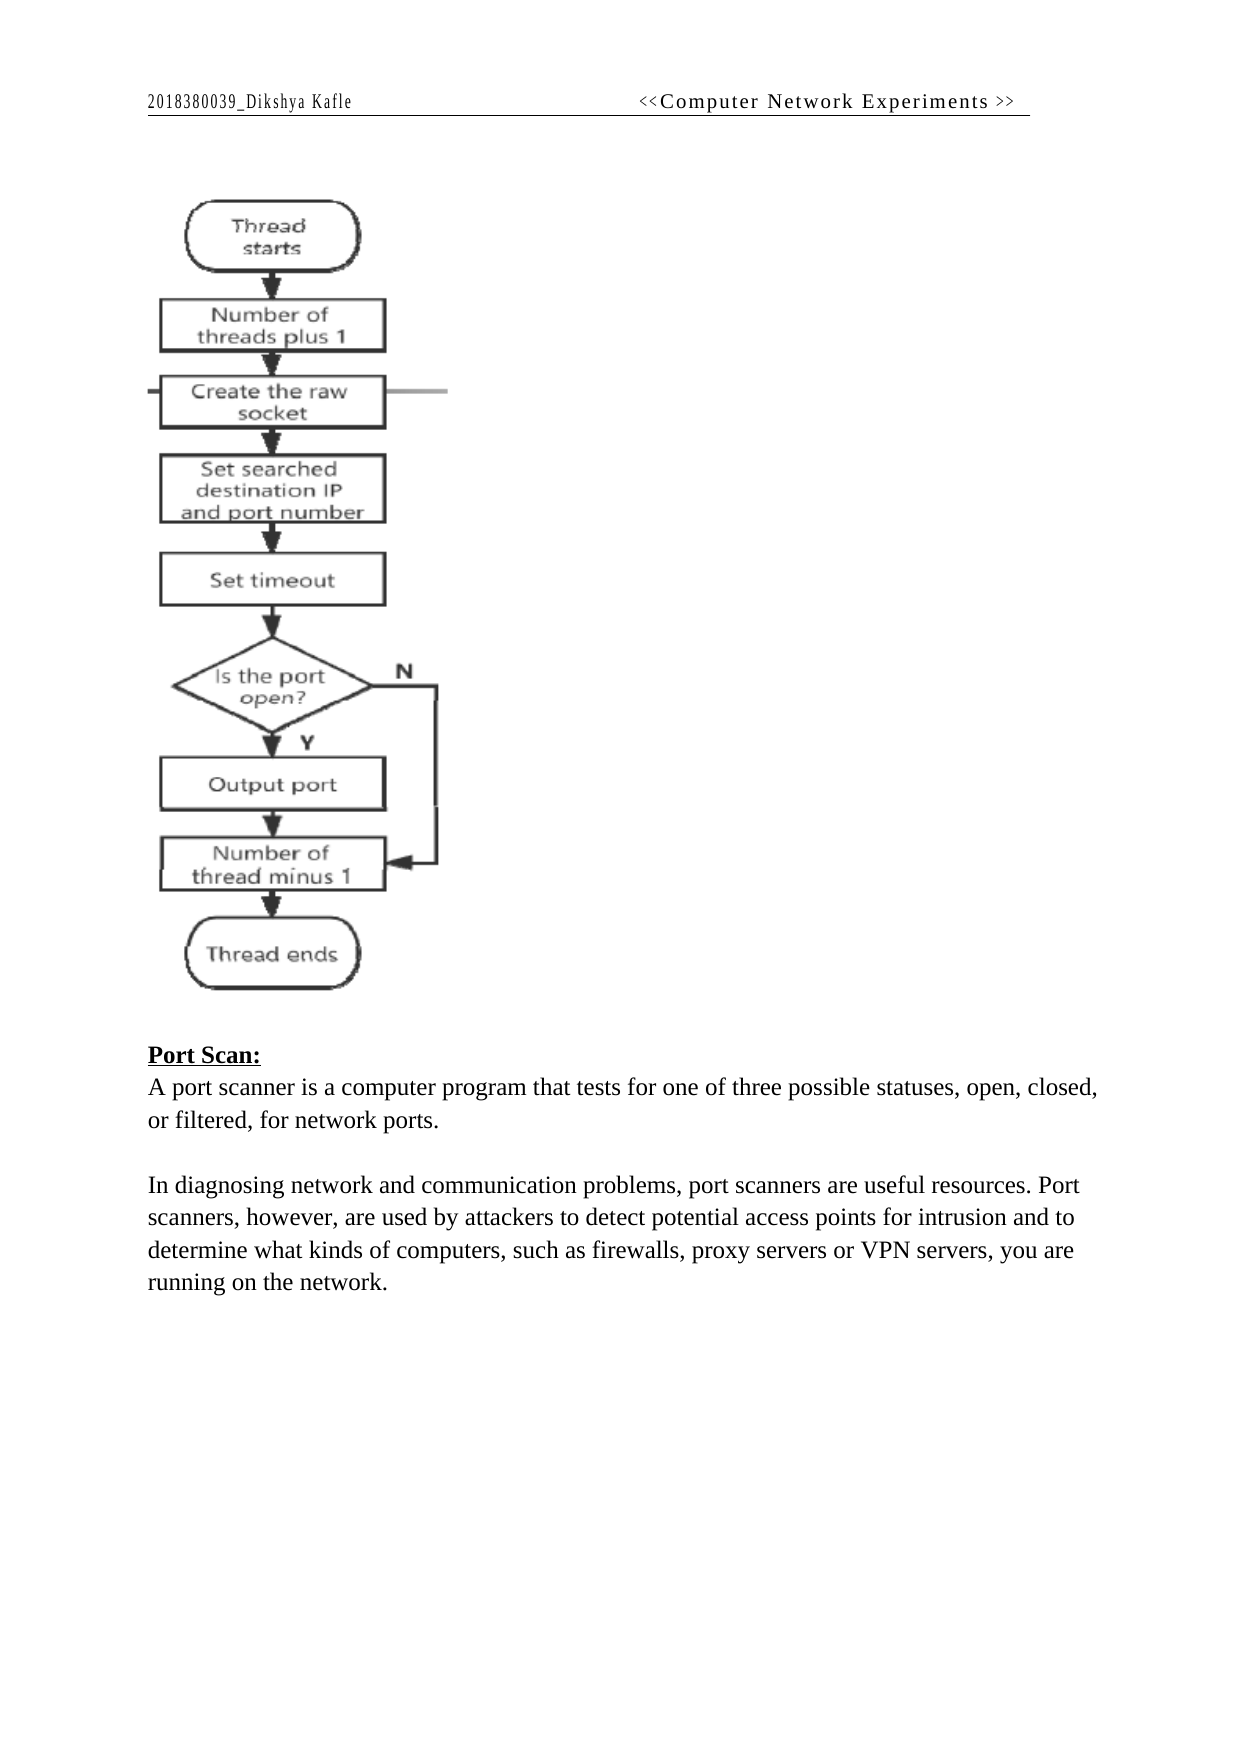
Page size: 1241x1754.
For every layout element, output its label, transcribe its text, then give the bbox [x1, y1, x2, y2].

text A port scanner is a computer program that tests for one of three possible statuses, open, closed, or filtered, for network ports. [148, 1070, 1122, 1135]
text Port Scan: [148, 1038, 1122, 1070]
picture [147, 192, 448, 1003]
text In diagnosing network and communication problems, port scanners are useful resources. Port scanners, however, are used by attackers to detect potential access points for intrusion and to determine what kinds of computers, such as firewalls, proxy servers or VPN servers, you are running on the network. [148, 1168, 1122, 1298]
